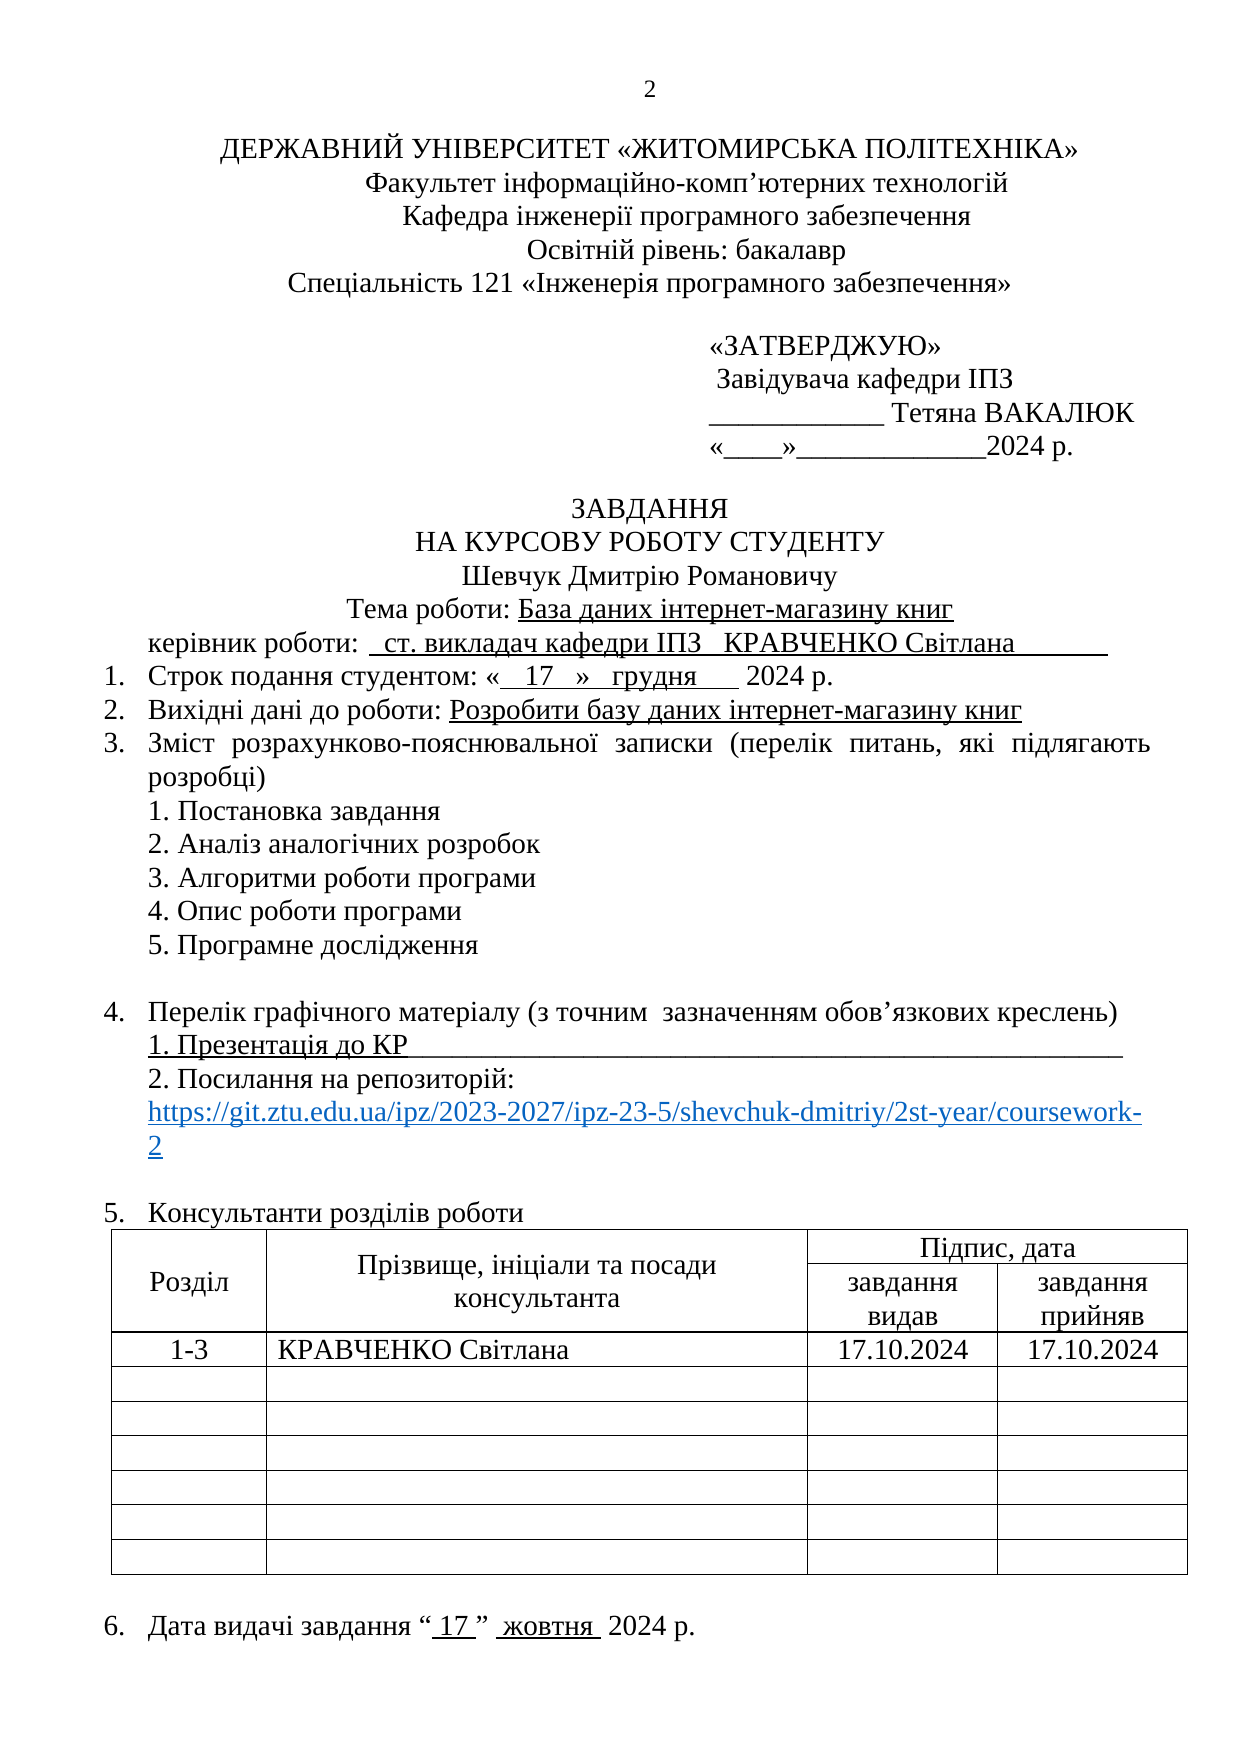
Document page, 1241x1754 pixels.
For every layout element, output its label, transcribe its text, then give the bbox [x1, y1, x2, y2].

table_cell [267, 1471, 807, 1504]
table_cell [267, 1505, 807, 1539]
text 2. Посилання на репозиторій: [148, 1061, 1151, 1094]
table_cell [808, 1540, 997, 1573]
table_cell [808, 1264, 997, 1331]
list Постановка завдання [148, 793, 1151, 826]
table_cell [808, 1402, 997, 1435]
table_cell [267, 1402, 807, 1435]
text «____»_____________2024 р. [148, 428, 1151, 462]
text ЗАВДАННЯ [148, 491, 1151, 524]
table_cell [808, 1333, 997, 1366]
text ДЕРЖАВНИЙ УНІВЕРСИТЕТ «ЖИТОМИРСЬКА ПОЛІТЕХНІКА» [148, 131, 1151, 165]
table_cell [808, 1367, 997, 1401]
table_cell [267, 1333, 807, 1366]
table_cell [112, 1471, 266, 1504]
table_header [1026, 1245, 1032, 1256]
text Завідувача кафедри ІПЗ [148, 361, 1151, 395]
list Вихідні дані до роботи: Розробити базу даних інтернет-магазину книг [103, 692, 1151, 726]
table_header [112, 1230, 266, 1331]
text https://git.ztu.edu.ua/ipz/2023-2027/ipz-23-5/shevchuk-dmitriy/2st-year/coursework-2 [148, 1094, 1151, 1162]
text 1. Презентація до КР_________________________________________________ [148, 1027, 1151, 1061]
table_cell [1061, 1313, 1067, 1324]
text 5. Програмне дослідження [148, 927, 1151, 960]
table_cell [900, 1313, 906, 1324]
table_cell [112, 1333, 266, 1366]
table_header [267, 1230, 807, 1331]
text Кафедра інженерії програмного забезпечення [148, 198, 1151, 232]
text Спеціальність 121 «Інженерія програмного забезпечення» [148, 266, 1151, 299]
text Факультет інформаційно-комп’ютерних технологій [148, 165, 1151, 198]
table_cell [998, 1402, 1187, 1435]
text Шевчук Дмитрію Романовичу [148, 558, 1151, 591]
list Аналіз аналогічних розробок [148, 826, 1151, 860]
list Строк подання студентом: « 17 » грудня 2024 р. [103, 658, 1151, 692]
list Алгоритми роботи програми [148, 860, 1151, 893]
list Зміст розрахунково-пояснювальної записки (перелік питань, які підлягають розробці) [103, 726, 1151, 793]
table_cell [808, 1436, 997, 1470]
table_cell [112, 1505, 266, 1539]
text Освітній рівень: бакалавр [148, 232, 1151, 266]
text ____________ Тетяна ВАКАЛЮК [148, 395, 1151, 428]
text Тема роботи: База даних інтернет-магазину книг [148, 591, 1151, 625]
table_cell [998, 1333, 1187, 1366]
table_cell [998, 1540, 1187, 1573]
text «ЗАТВЕРДЖУЮ» [148, 328, 1151, 361]
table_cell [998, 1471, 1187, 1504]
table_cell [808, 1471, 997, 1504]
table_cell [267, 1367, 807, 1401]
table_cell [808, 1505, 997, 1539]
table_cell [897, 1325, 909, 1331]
list Дата видачі завдання “ 17 ” жовтня 2024 р. [103, 1608, 1151, 1642]
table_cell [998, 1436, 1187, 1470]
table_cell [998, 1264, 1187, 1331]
text 4. Опис роботи програми [148, 893, 1151, 927]
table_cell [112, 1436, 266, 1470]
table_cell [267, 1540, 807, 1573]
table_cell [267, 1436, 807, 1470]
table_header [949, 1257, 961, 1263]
text НА КУРСОВУ РОБОТУ СТУДЕНТУ [148, 524, 1151, 558]
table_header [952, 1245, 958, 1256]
list Консультанти розділів роботи [103, 1195, 1151, 1229]
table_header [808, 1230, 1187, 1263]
text керівник роботи: ст. викладач кафедри ІПЗ КРАВЧЕНКО Світлана [148, 625, 1151, 658]
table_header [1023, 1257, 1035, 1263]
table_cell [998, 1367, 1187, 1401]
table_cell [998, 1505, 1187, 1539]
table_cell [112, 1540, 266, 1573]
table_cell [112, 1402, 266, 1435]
list Перелік графічного матеріалу (з точним зазначенням обов’язкових креслень) [103, 994, 1151, 1027]
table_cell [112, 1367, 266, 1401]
